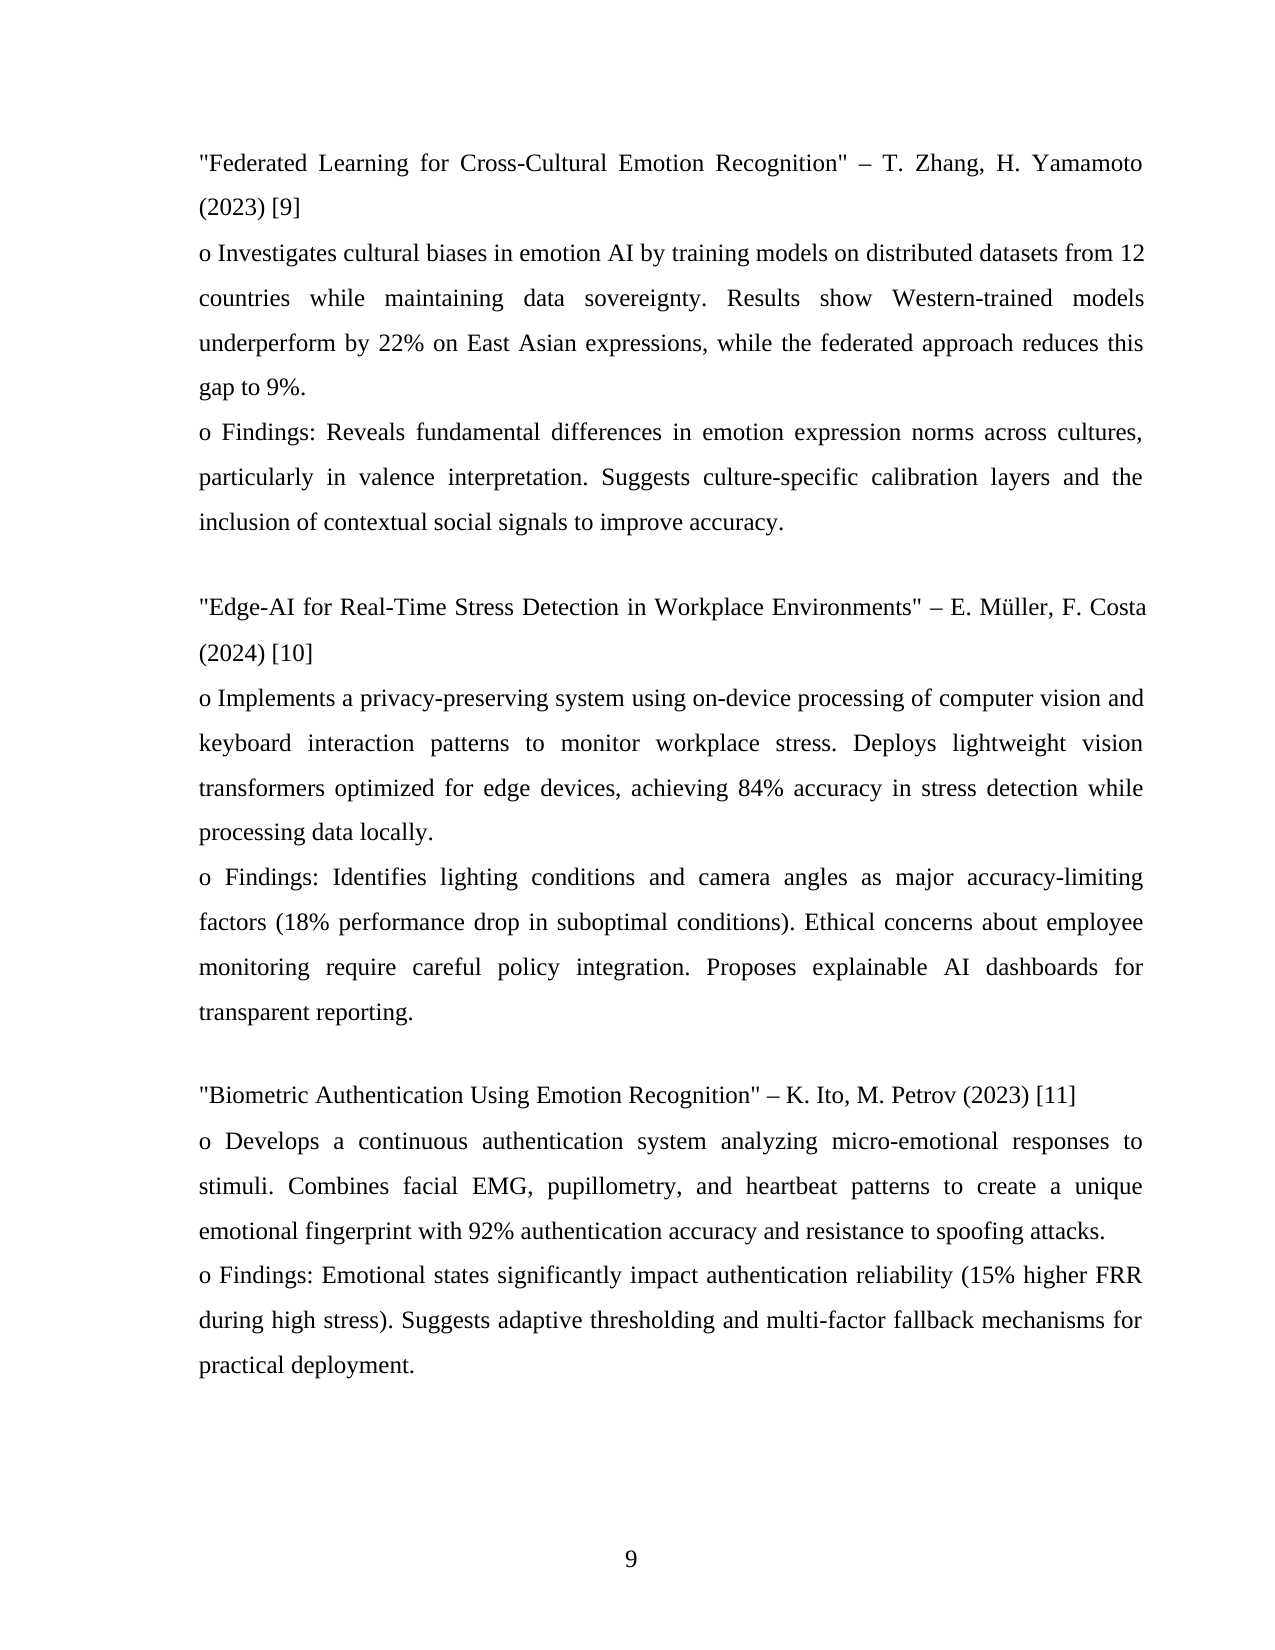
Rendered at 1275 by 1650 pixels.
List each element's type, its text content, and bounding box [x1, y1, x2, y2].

list Findings: Emotional states significantly impact authentication reliability (15% higher FRR during high stress). Suggests adaptive thresholding and multi-factor fallback mechanisms for practical deployment. [198, 1261, 1143, 1379]
list Findings: Identifies lighting conditions and camera angles as major accuracy-limiting factors (18% performance drop in suboptimal conditions). Ethical concerns about employee monitoring require careful policy integration. Proposes explainable AI dashboards for transparent reporting. [198, 862, 1144, 1025]
list Investigates cultural biases in emotion AI by training models on distributed datasets from 12 countries while maintaining data sovereignty. Results show Western-trained models underperform by 22% on East Asian expressions, while the federated approach reduces this gap to 9%. [198, 238, 1145, 401]
text "Edge-AI for Real-Time Stress Detection in Workplace Environments" – E. Müller, F. Costa (2024) [10] [198, 592, 1148, 666]
text "Biometric Authentication Using Emotion Recognition" – K. Ito, M. Petrov (2023) [11] [198, 1081, 1200, 1109]
list Implements a privacy-preserving system using on-device processing of computer vision and keyboard interaction patterns to monitor workplace stress. Deploys lightweight vision transformers optimized for edge devices, achieving 84% accuracy in stress detection while processing data locally. [198, 683, 1144, 846]
list Develops a continuous authentication system analyzing micro-emotional responses to stimuli. Combines facial EMG, pupillometry, and heartbeat patterns to create a unique emotional fingerprint with 92% authentication accuracy and resistance to spoofing attacks. [198, 1126, 1143, 1244]
text "Federated Learning for Cross-Cultural Emotion Recognition" – T. Zhang, H. Yamamoto (2023) [9] [198, 148, 1144, 221]
list Findings: Reveals fundamental differences in emotion expression norms across cultures, particularly in valence interpretation. Suggests culture-specific calibration layers and the inclusion of contextual social signals to improve accuracy. [198, 417, 1144, 536]
